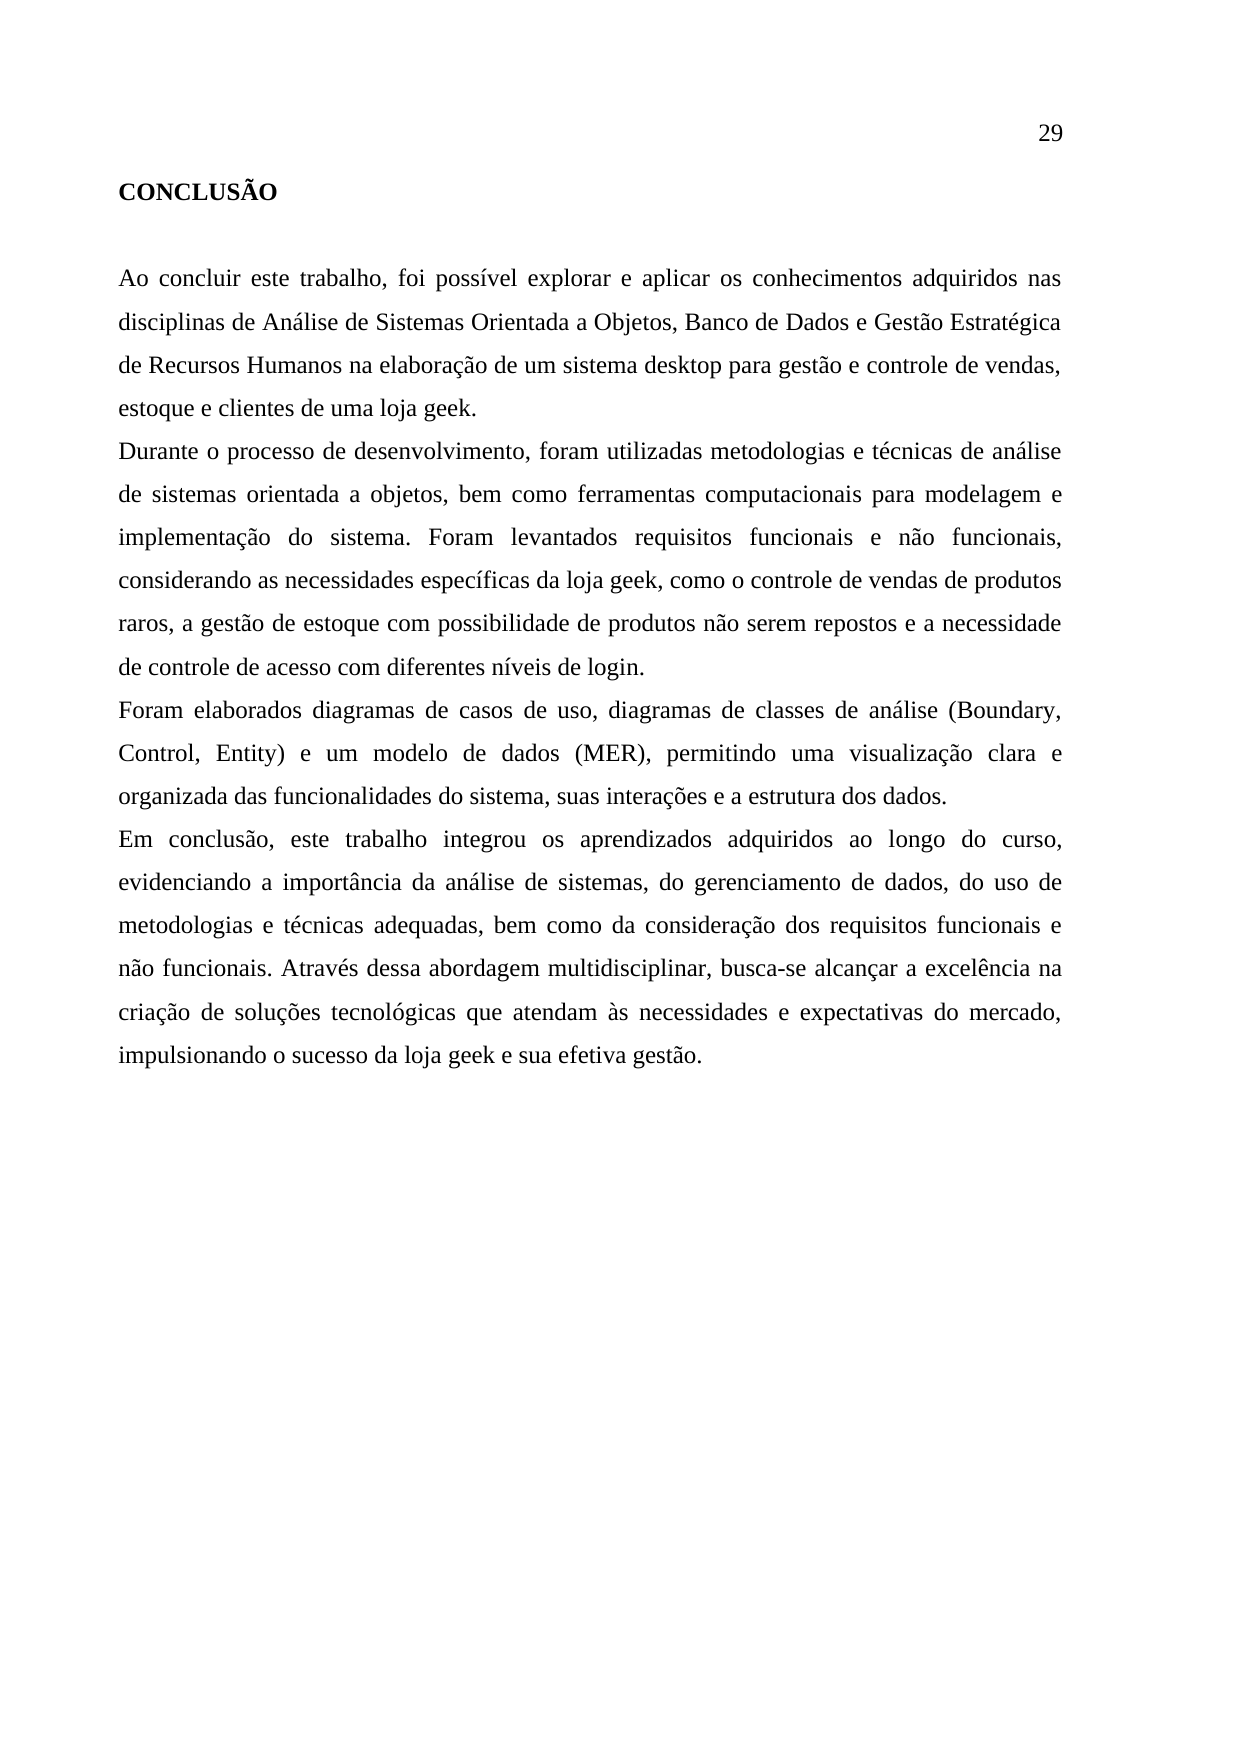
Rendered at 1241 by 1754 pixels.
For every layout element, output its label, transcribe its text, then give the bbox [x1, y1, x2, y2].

text Ao concluir este trabalho, foi possível explorar e aplicar os conhecimentos adquiridos nas disciplinas de Análise de Sistemas Orientada a Objetos, Banco de Dados e Gestão Estratégica de Recursos Humanos na elaboração de um sistema desktop para gestão e controle de vendas, estoque e clientes de uma loja geek. [118, 263, 1063, 422]
text Durante o processo de desenvolvimento, foram utilizadas metodologias e técnicas de análise de sistemas orientada a objetos, bem como ferramentas computacionais para modelagem e implementação do sistema. Foram levantados requisitos funcionais e não funcionais, considerando as necessidades específicas da loja geek, como o controle de vendas de produtos raros, a gestão de estoque com possibilidade de produtos não serem repostos e a necessidade de controle de acesso com diferentes níveis de login. [118, 436, 1063, 680]
text Foram elaborados diagramas de casos de uso, diagramas de classes de análise (Boundary, Control, Entity) e um modelo de dados (MER), permitindo uma visualização clara e organizada das funcionalidades do sistema, suas interações e a estrutura dos dados. [118, 695, 1063, 810]
subtitle CONCLUSÃO [118, 177, 1063, 206]
text Em conclusão, este trabalho integrou os aprendizados adquiridos ao longo do curso, evidenciando a importância da análise de sistemas, do gerenciamento de dados, do uso de metodologias e técnicas adequadas, bem como da consideração dos requisitos funcionais e não funcionais. Através dessa abordagem multidisciplinar, busca-se alcançar a excelência na criação de soluções tecnológicas que atendam às necessidades e expectativas do mercado, impulsionando o sucesso da loja geek e sua efetiva gestão. [118, 824, 1063, 1068]
